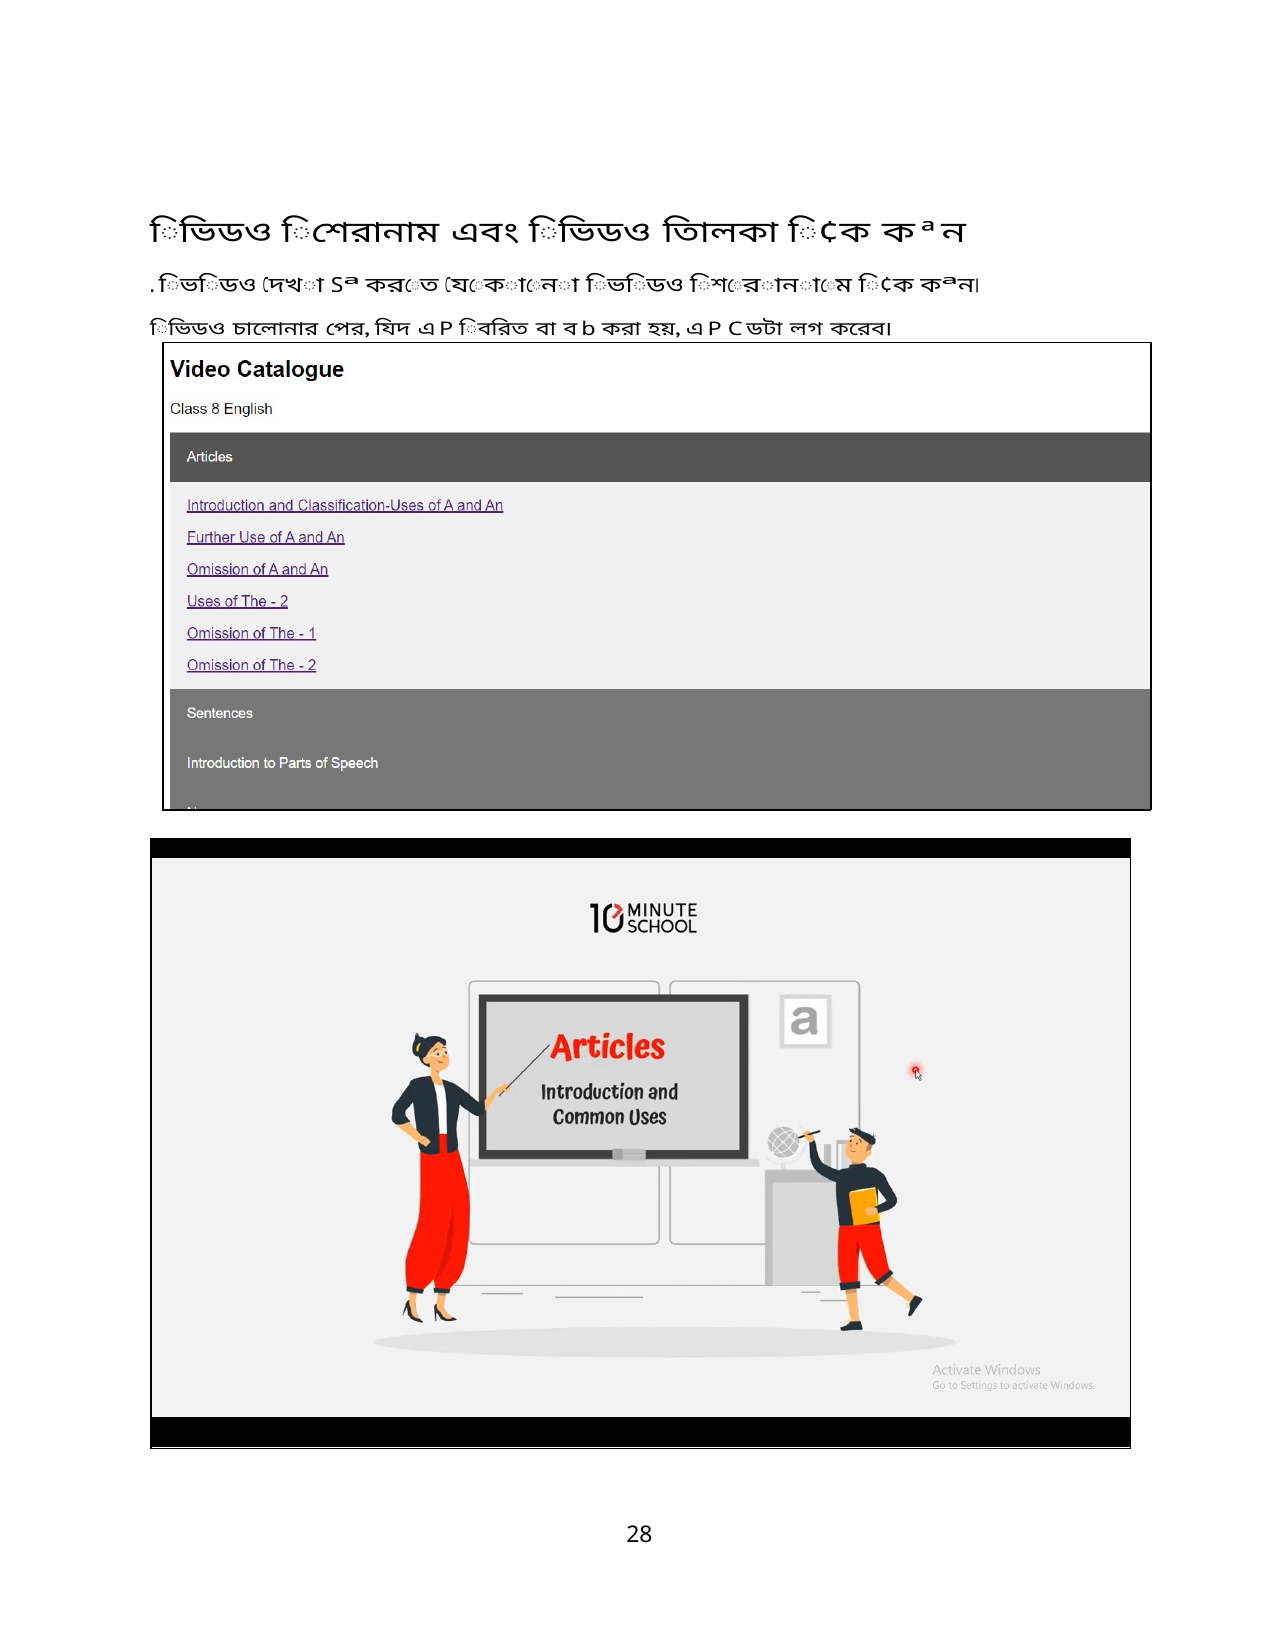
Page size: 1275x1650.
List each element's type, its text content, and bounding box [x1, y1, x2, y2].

text িভিডও িশেরানাম এবং িভিডও তািলকা ি¢ক কªন [150, 211, 1275, 251]
text . িভিডও Cদখা Sª করেত Cযেকােনা িভিডও িশেরানােম ি¢ক কªন। [150, 270, 1275, 298]
picture [152, 840, 1130, 1447]
picture [169, 360, 1150, 809]
text িভিডও চালােনার পের, যিদ এP িবরিত বা বb করা হয়, এP Cডটা লগ করেব। [150, 316, 1275, 341]
